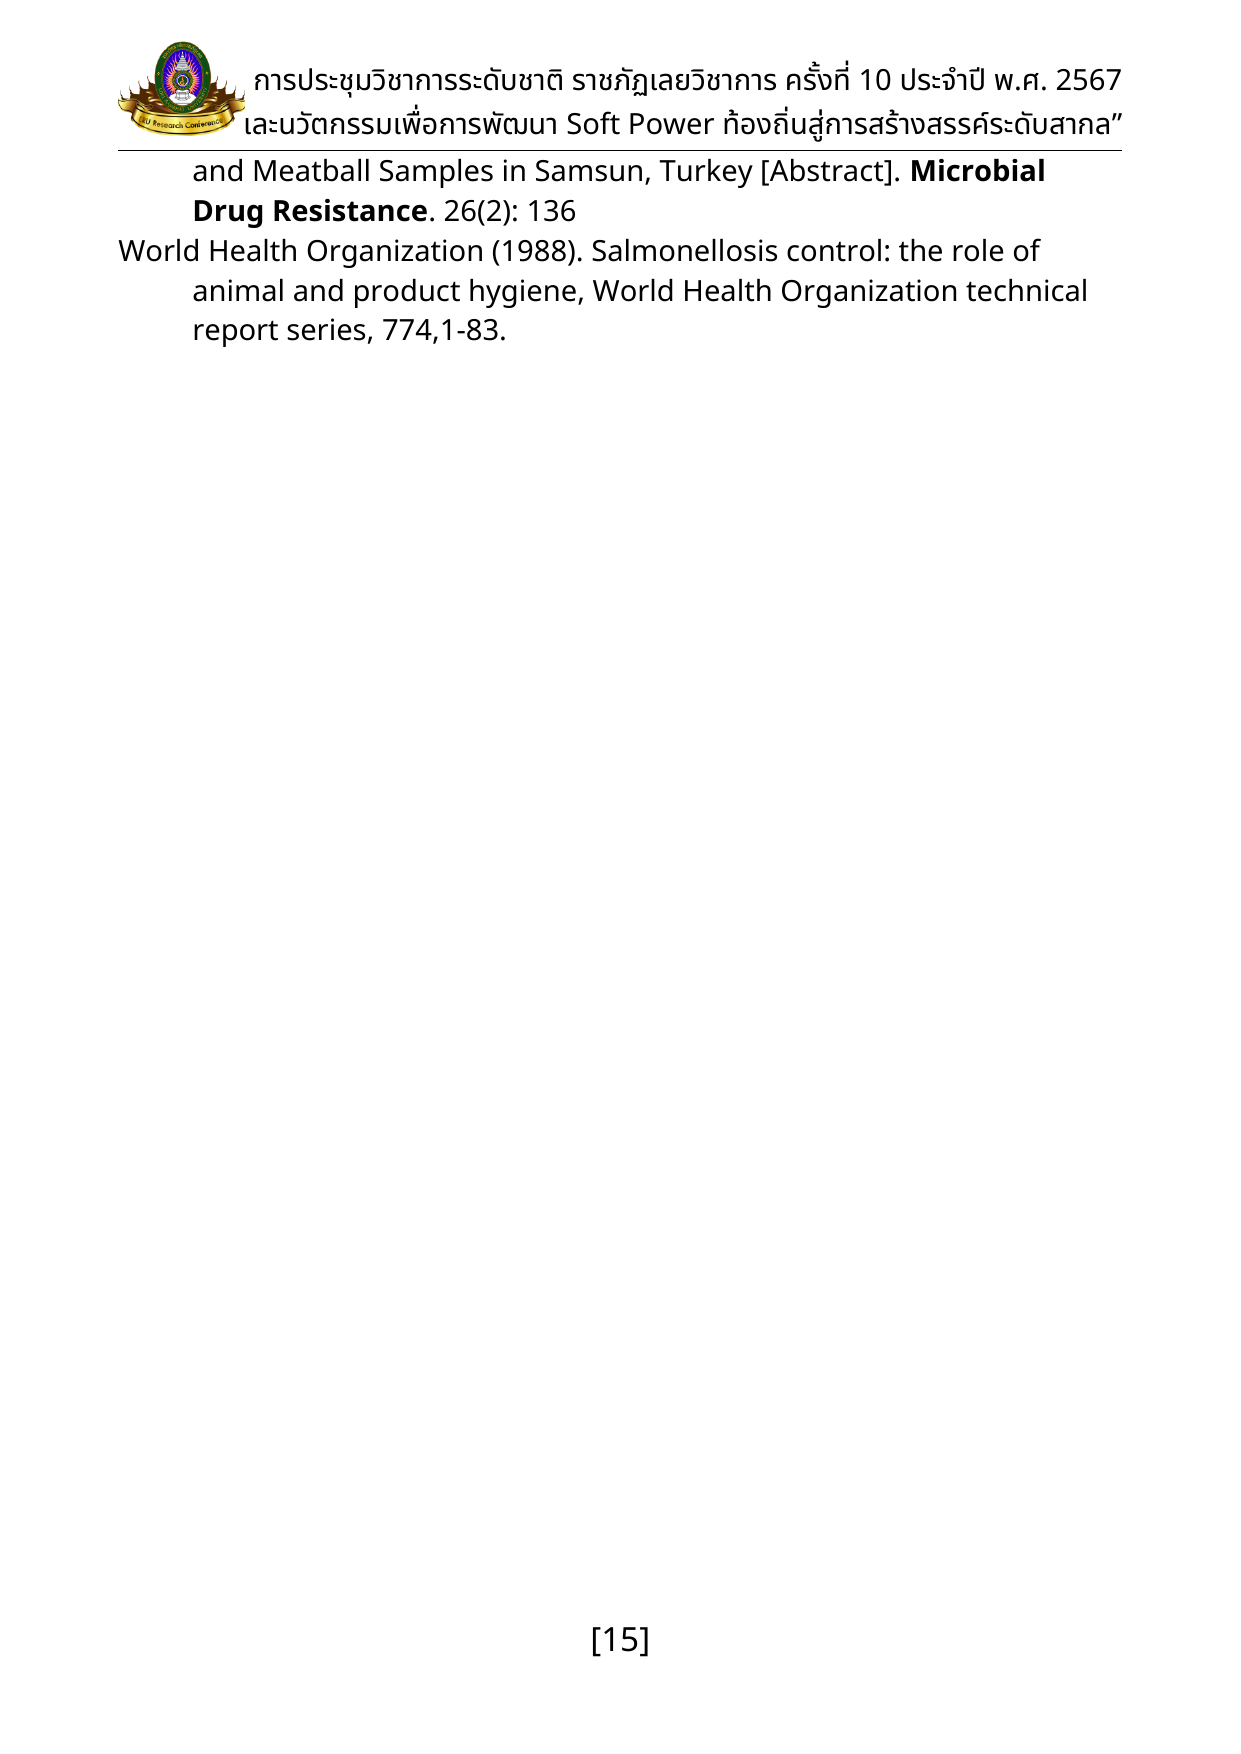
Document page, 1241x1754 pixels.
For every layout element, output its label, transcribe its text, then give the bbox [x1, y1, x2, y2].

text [118, 151, 1122, 230]
text World Health Organization (1988). Salmonellosis control: the role of animal and product hygiene, World Health Organization technical report series, 774,1-83. [118, 230, 1122, 349]
picture [116, 40, 245, 134]
